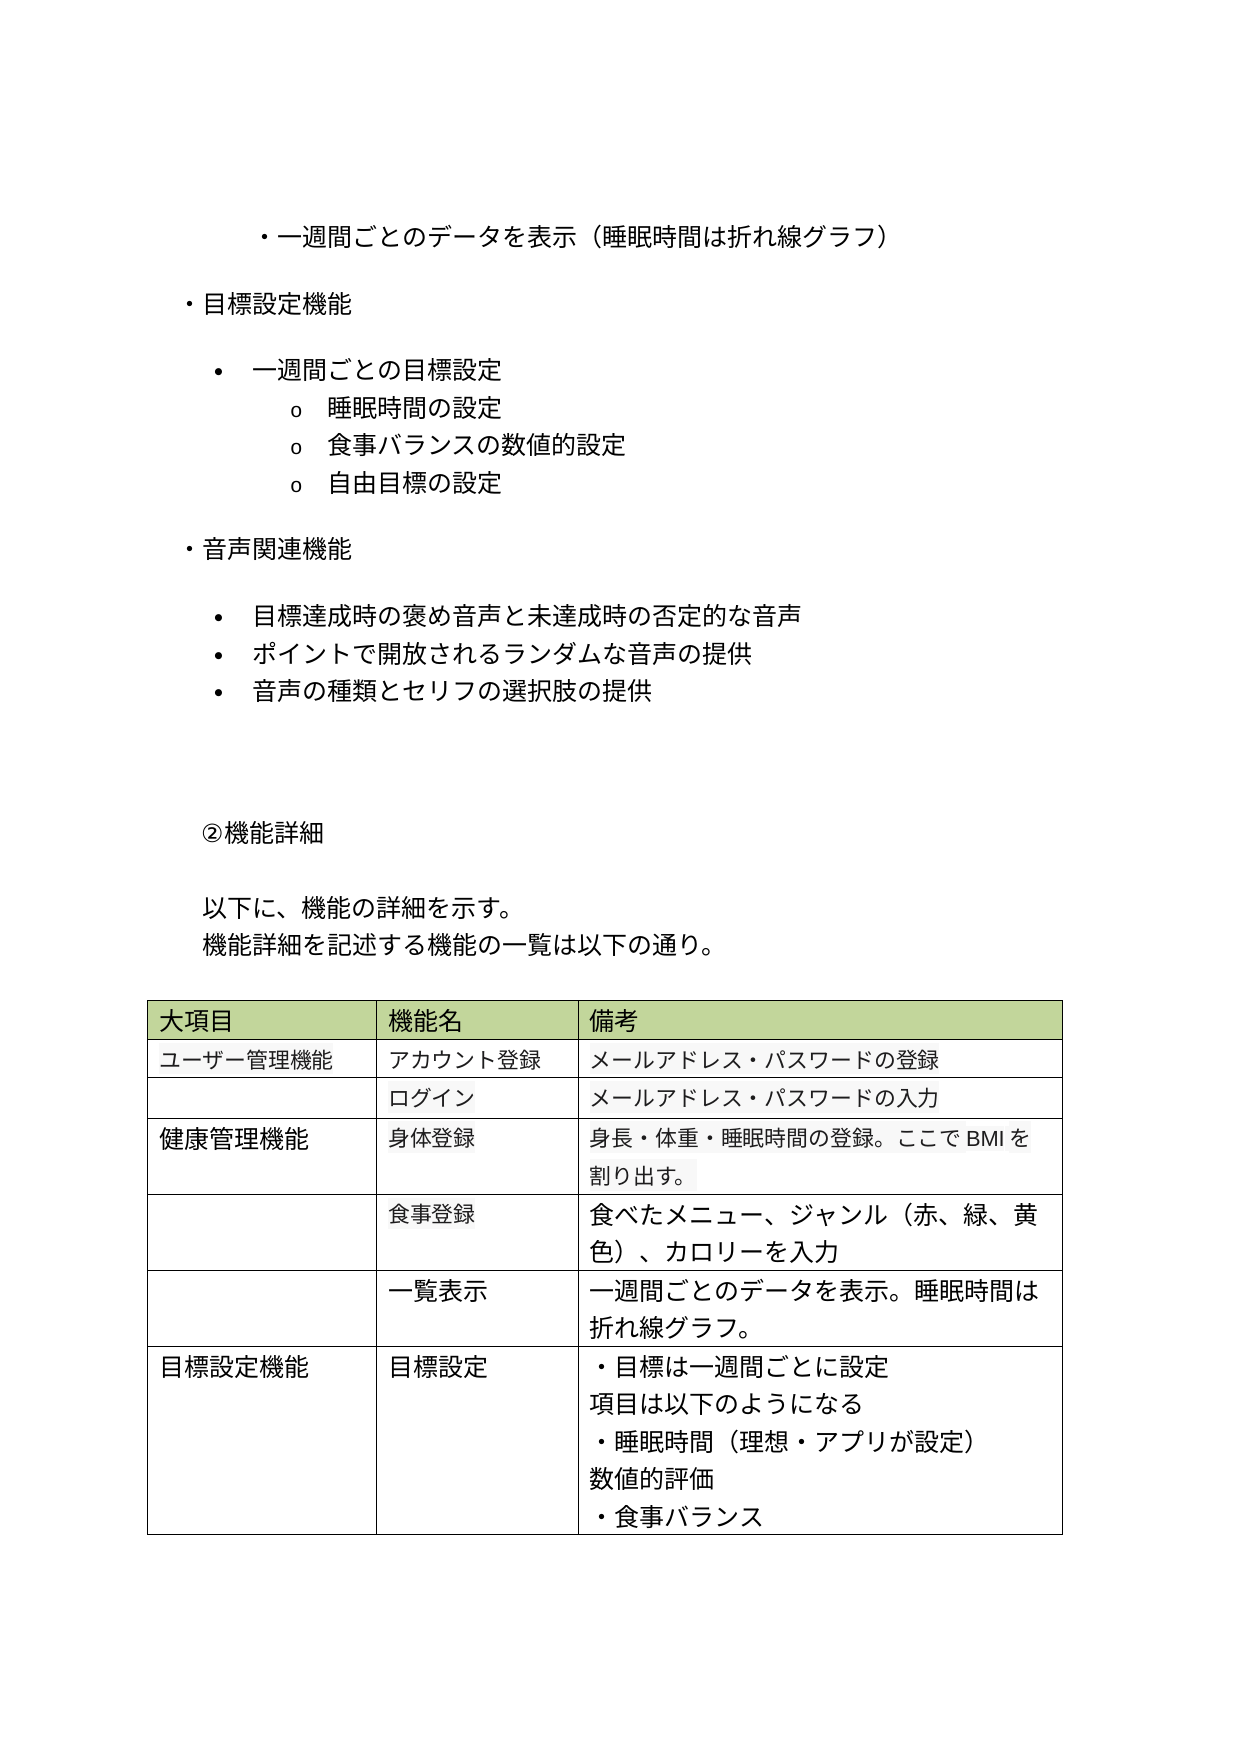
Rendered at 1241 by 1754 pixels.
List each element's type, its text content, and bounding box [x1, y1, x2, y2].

list 自由目標の設定 [290, 463, 1063, 500]
list 目標達成時の褒め音声と未達成時の否定的な音声 [215, 596, 1063, 633]
table_cell 一覧表示 [377, 1271, 578, 1346]
table_cell 身体登録 [377, 1119, 578, 1193]
list 食事バランスの数値的設定 [290, 425, 1063, 463]
table_cell メールアドレス・パスワードの登録 [579, 1040, 1062, 1077]
table_cell 食べたメニュー、ジャンル（赤、緑、黄色）、カロリーを入力 [579, 1195, 1062, 1269]
table_header 備考 [579, 1001, 1062, 1039]
table_cell 目標設定機能 [148, 1347, 376, 1534]
table_cell 身長・体重・睡眠時間の登録。ここでBMIを割り出す。 [579, 1119, 1062, 1193]
list 音声の種類とセリフの選択肢の提供 [215, 671, 1063, 708]
subtitle 機能詳細 [201, 813, 1063, 850]
table_header 機能名 [377, 1001, 578, 1039]
table_cell 目標設定 [377, 1347, 578, 1534]
list ポイントで開放されるランダムな音声の提供 [215, 633, 1063, 671]
table_header 大項目 [148, 1001, 376, 1039]
list 睡眠時間の設定 [290, 388, 1063, 425]
table_cell ユーザー管理機能 [148, 1040, 376, 1077]
table_cell アカウント登録 [377, 1040, 578, 1077]
table_cell [148, 1078, 376, 1117]
list 一週間ごとの目標設定 [215, 350, 1063, 388]
table_cell ログイン [377, 1078, 578, 1117]
text 以下に、機能の詳細を示す。 [177, 888, 1063, 925]
table_cell 健康管理機能 [148, 1119, 376, 1193]
text 機能詳細を記述する機能の一覧は以下の通り。 [177, 925, 1063, 963]
table_cell [148, 1271, 376, 1346]
subtitle ・音声関連機能 [177, 529, 1063, 567]
table_cell [148, 1195, 376, 1269]
table_cell メールアドレス・パスワードの入力 [579, 1078, 1062, 1117]
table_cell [579, 1347, 1062, 1534]
text ・一週間ごとのデータを表示（睡眠時間は折れ線グラフ） [252, 217, 1063, 254]
table_cell 一週間ごとのデータを表示。睡眠時間は折れ線グラフ。 [579, 1271, 1062, 1346]
table_cell 食事登録 [377, 1195, 578, 1269]
subtitle ・目標設定機能 [177, 283, 1063, 321]
